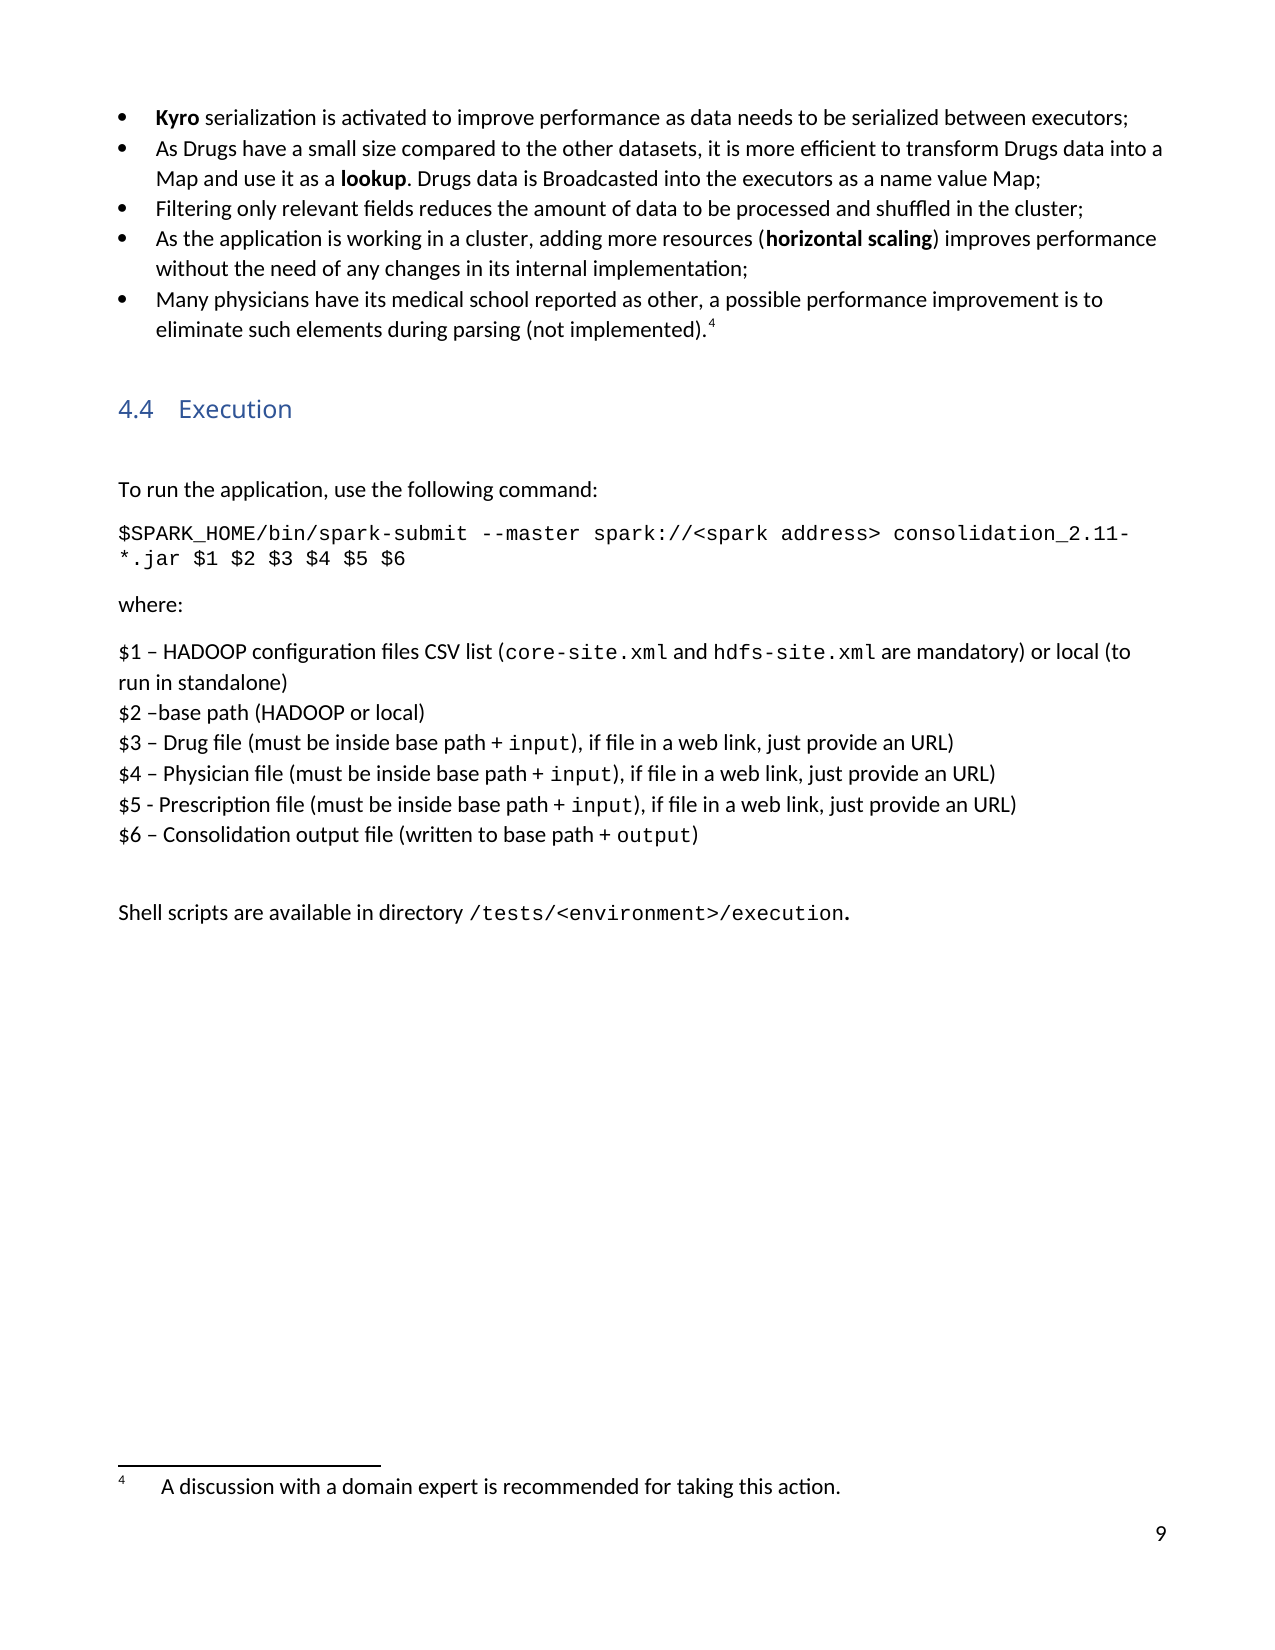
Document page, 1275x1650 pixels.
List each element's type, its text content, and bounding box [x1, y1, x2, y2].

list Kyro serialization is activated to improve performance as data needs to be serialized between executors; [118, 103, 1167, 131]
text where: [118, 590, 1167, 618]
list As Drugs have a small size compared to the other datasets, it is more efficient to transform Drugs data into a Map and use it as a lookup. Drugs data is Broadcasted into the executors as a name value Map; [118, 134, 1167, 192]
text $5 - Prescription file (must be inside base path + input), if file in a web link, just provide an URL) [118, 790, 1167, 818]
list Filtering only relevant fields reduces the amount of data to be processed and shuffled in the cluster; [118, 194, 1167, 222]
list Many physicians have its medical school reported as other, a possible performance improvement is to eliminate such elements during parsing (not implemented). [118, 285, 1167, 343]
list As the application is working in a cluster, adding more resources (horizontal scaling) improves performance without the need of any changes in its internal implementation; [118, 224, 1167, 282]
text $6 – Consolidation output file (written to base path + output) [118, 820, 1167, 849]
subtitle Execution [118, 392, 1167, 426]
text To run the application, use the following command: [118, 476, 1167, 504]
text $SPARK_HOME/bin/spark-submit --master spark://<spark address> consolidation_2.11-*.jar $1 $2 $3 $4 $5 $6 [118, 522, 1167, 572]
text $4 – Physician file (must be inside base path + input), if file in a web link, just provide an URL) [118, 759, 1167, 787]
text $1 – HADOOP configuration files CSV list (core-site.xml and hdfs-site.xml are mandatory) or local (to run in standalone) [118, 637, 1167, 696]
text $2 –base path (HADOOP or local) [118, 698, 1167, 726]
text Shell scripts are available in directory /tests/<environment>/execution. [118, 898, 1167, 927]
text $3 – Drug file (must be inside base path + input), if file in a web link, just provide an URL) [118, 728, 1167, 757]
